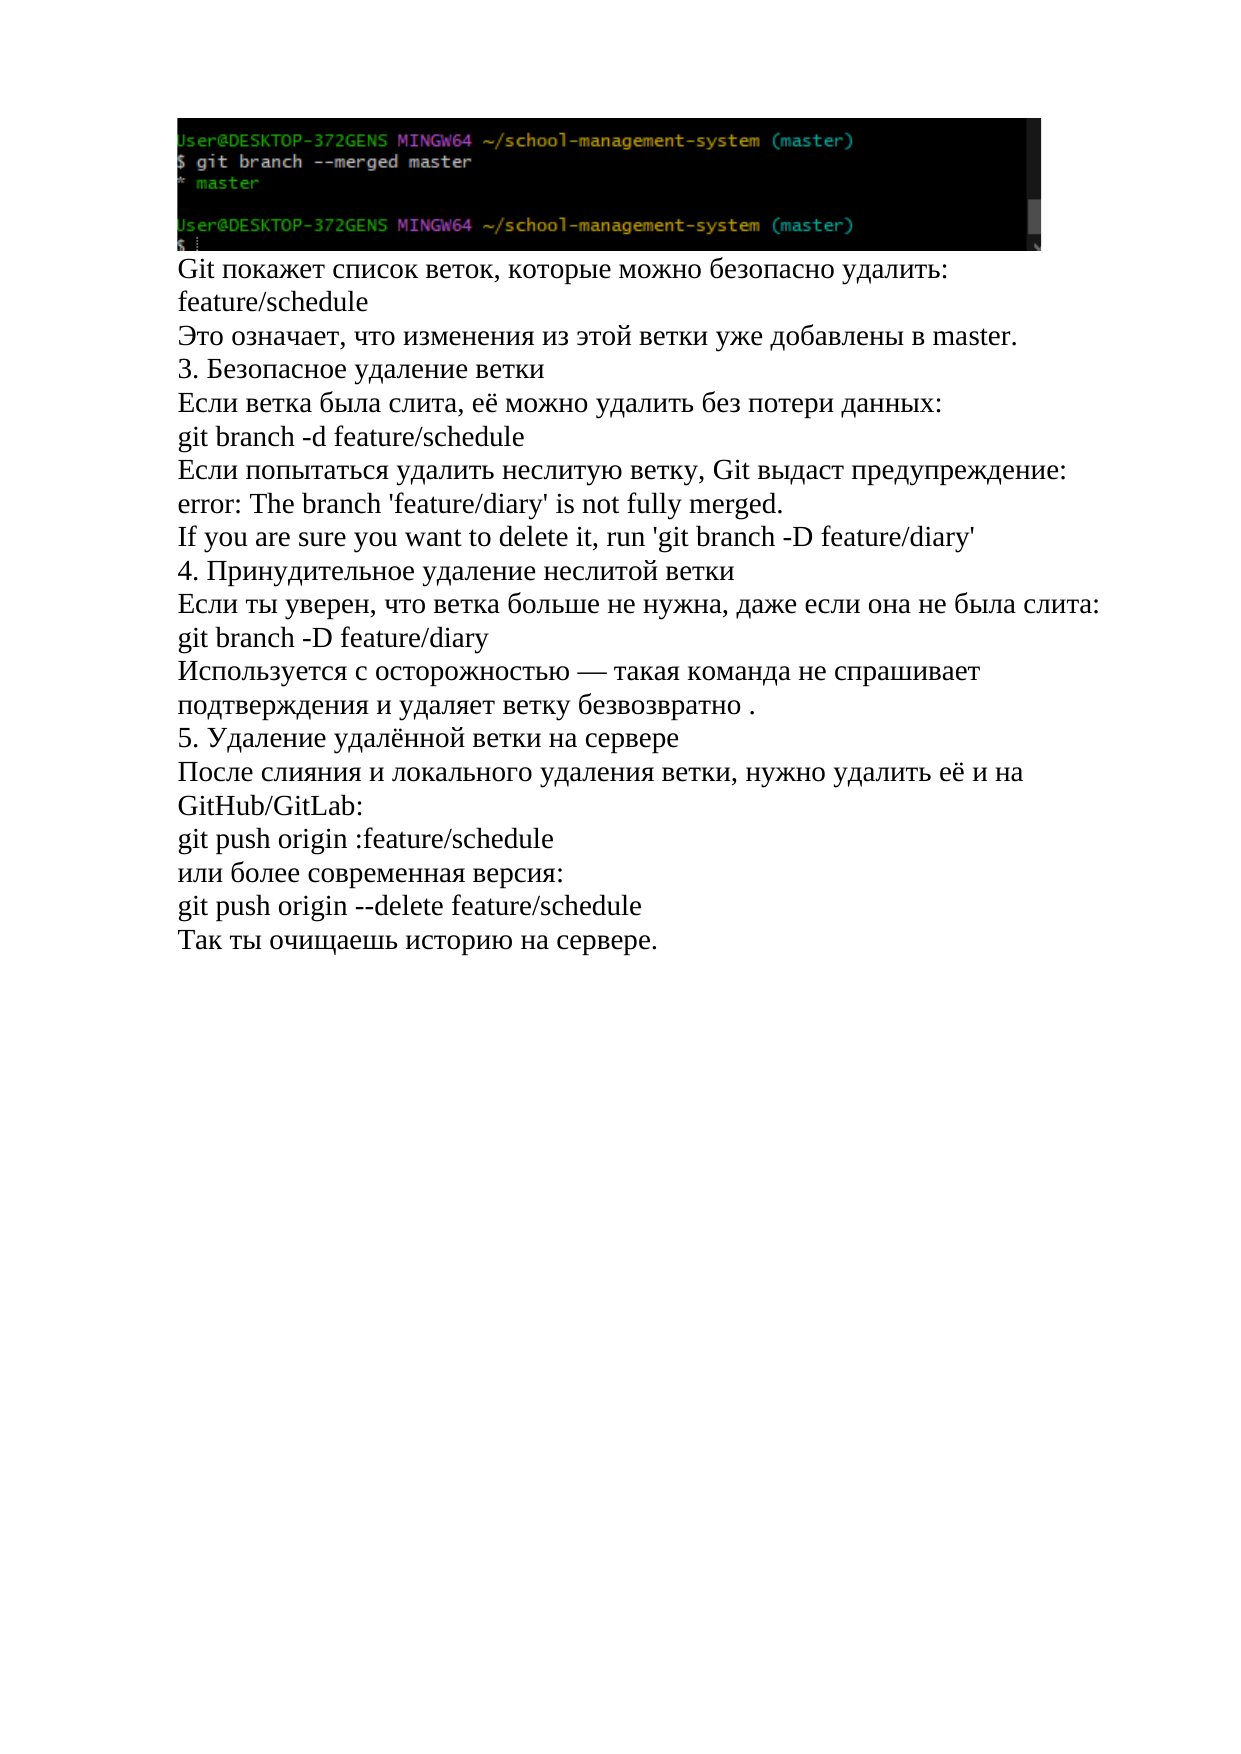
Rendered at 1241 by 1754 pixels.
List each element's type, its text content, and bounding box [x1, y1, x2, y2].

text Если ты уверен, что ветка больше не нужна, даже если она не была слита: [177, 586, 1152, 620]
text Если ветка была слита, её можно удалить без потери данных: [177, 385, 1152, 419]
text feature/schedule [177, 284, 1152, 318]
text git push origin --delete feature/schedule [177, 888, 1152, 922]
text git push origin :feature/schedule [177, 821, 1152, 855]
text или более современная версия: [177, 855, 1152, 888]
text Это означает, что изменения из этой ветки уже добавлены в master. [177, 318, 1152, 352]
text Используется с осторожностью — такая команда не спрашивает подтверждения и удаляет ветку безвозвратно . [177, 653, 1152, 721]
text 5. Удаление удалённой ветки на сервере [177, 721, 1152, 754]
text git branch -D feature/diary [177, 620, 1152, 653]
text 3. Безопасное удаление ветки [177, 352, 1152, 385]
text error: The branch 'feature/diary' is not fully merged. [177, 486, 1152, 519]
text Так ты очищаешь историю на сервере. [177, 922, 1152, 955]
text После слияния и локального удаления ветки, нужно удалить её и на GitHub/GitLab: [177, 754, 1152, 821]
picture [177, 118, 1042, 251]
text Git покажет список веток, которые можно безопасно удалить: [177, 251, 1152, 284]
text git branch -d feature/schedule [177, 419, 1152, 452]
text If you are sure you want to delete it, run 'git branch -D feature/diary' [177, 519, 1152, 553]
text 4. Принудительное удаление неслитой ветки [177, 553, 1152, 586]
text Если попытаться удалить неслитую ветку, Git выдаст предупреждение: [177, 452, 1152, 486]
